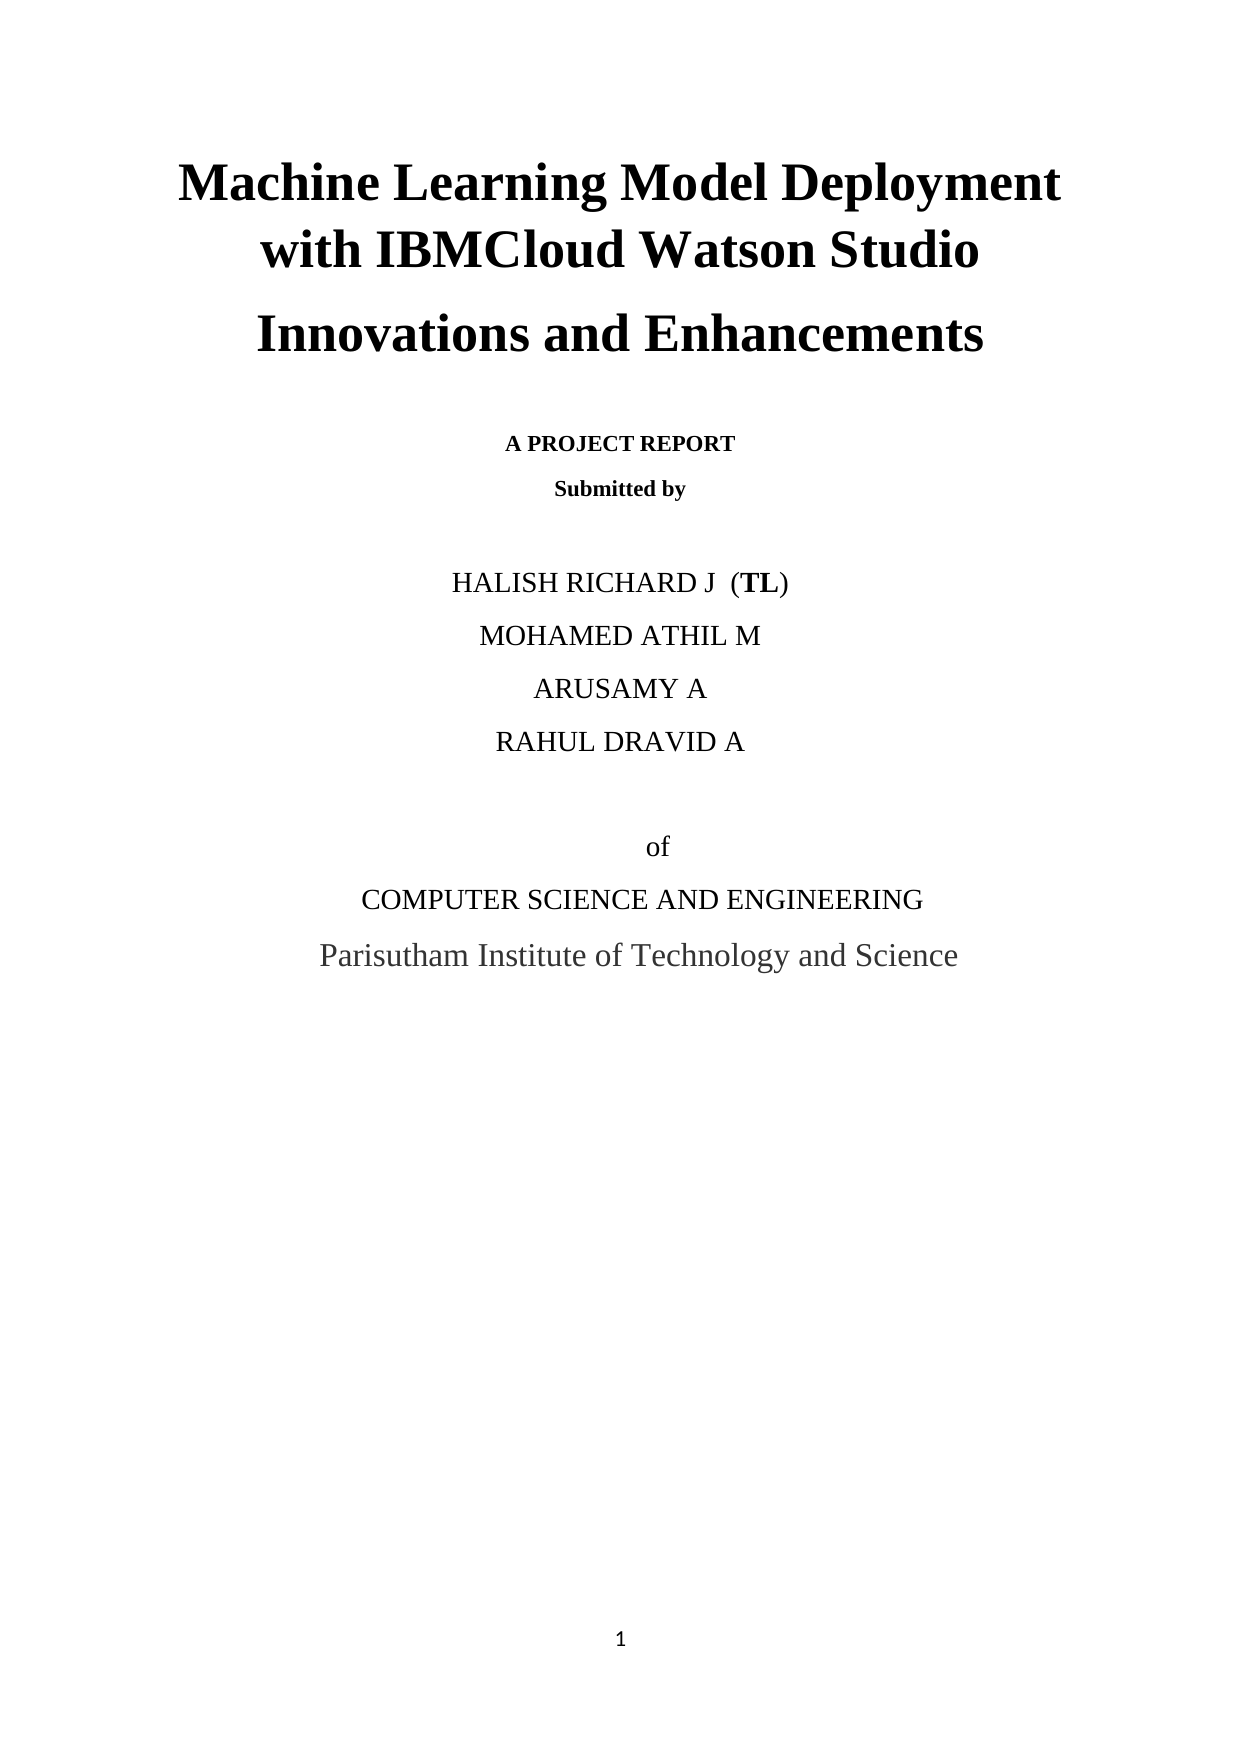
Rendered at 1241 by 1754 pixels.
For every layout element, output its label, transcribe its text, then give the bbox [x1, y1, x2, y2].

text MOHAMED ATHIL M [150, 618, 1090, 652]
text ARUSAMY A [150, 671, 1090, 704]
text Submitted by [150, 475, 1090, 501]
text Machine Learning Model Deployment with IBMCloud Watson Studio [150, 150, 1090, 279]
text Innovations and Enhancements [150, 301, 1090, 363]
text HALISH RICHARD J (TL) [150, 565, 1090, 599]
text A PROJECT REPORT [150, 430, 1090, 456]
text COMPUTER SCIENCE AND ENGINEERING [187, 882, 1090, 916]
text of [187, 829, 1090, 863]
text Parisutham Institute of Technology and Science [187, 935, 1090, 973]
text RAHUL DRAVID A [150, 724, 1090, 757]
